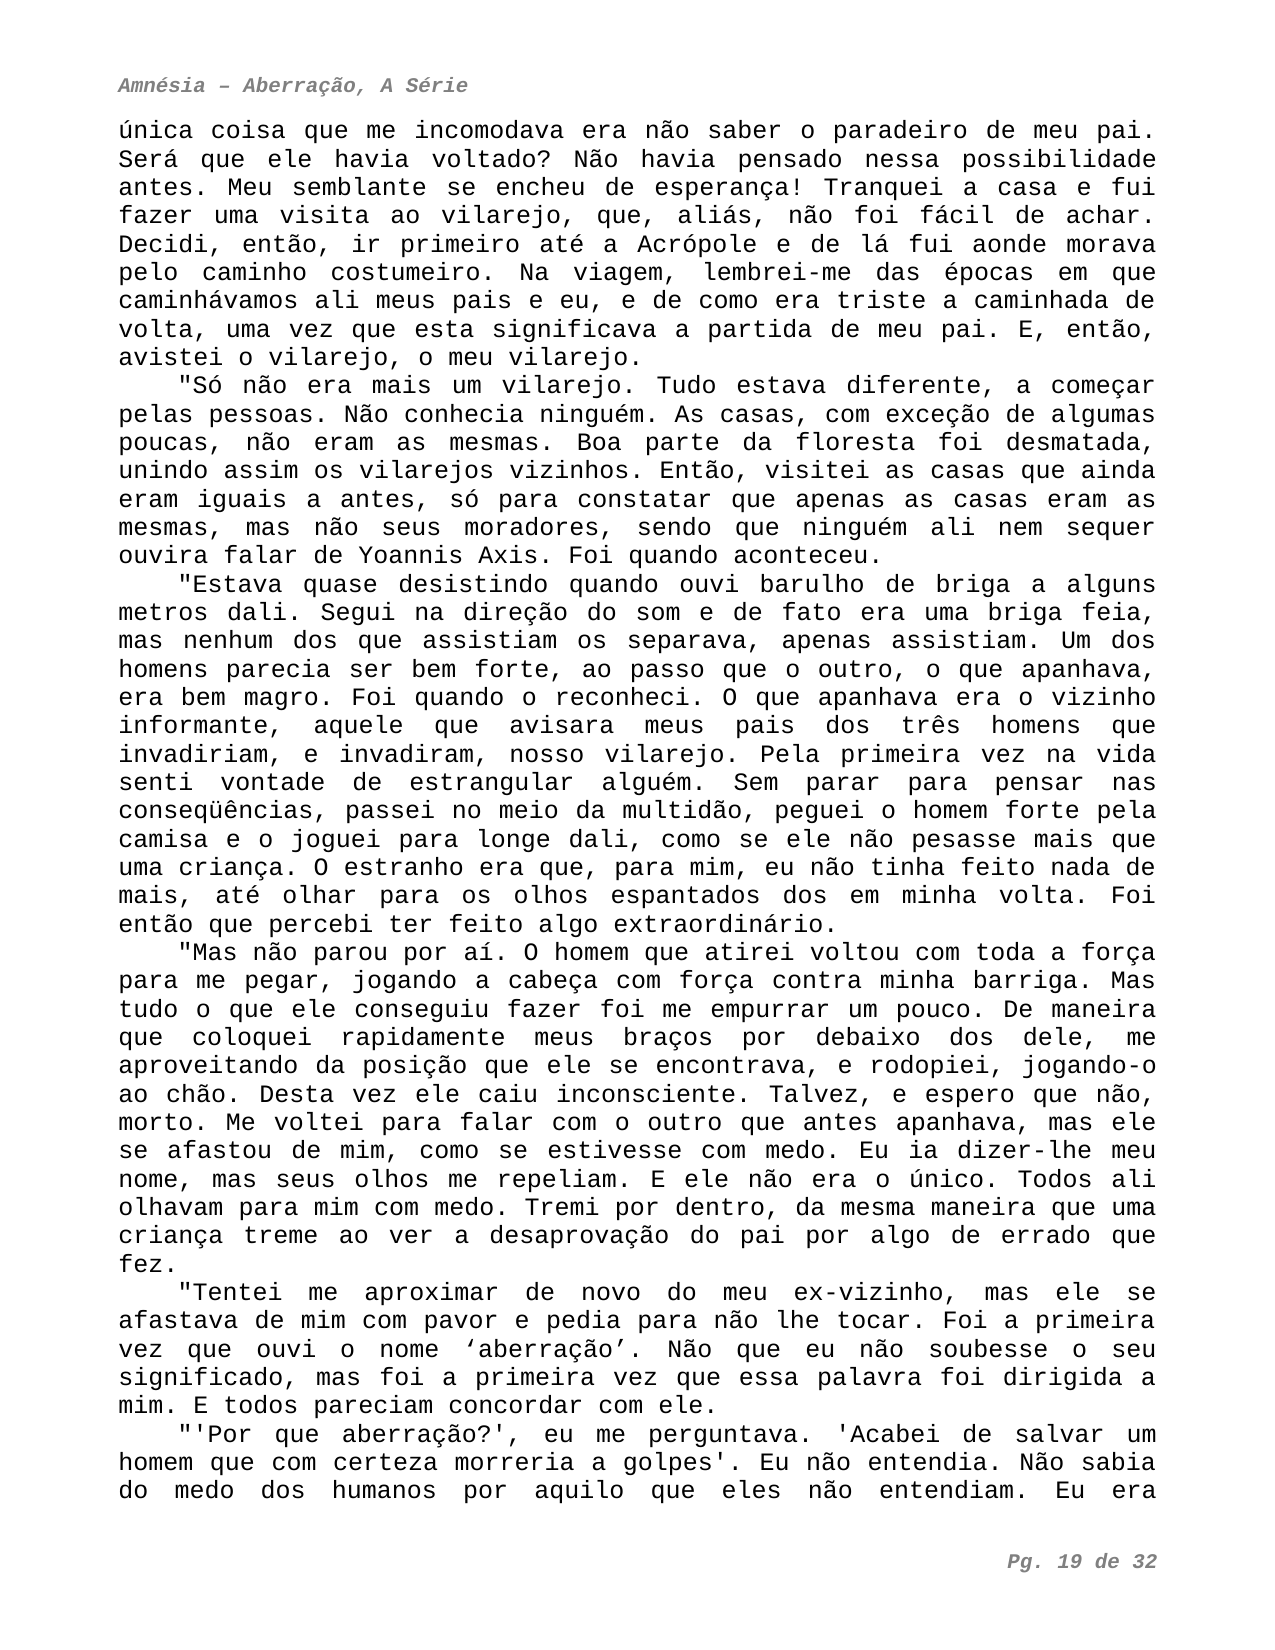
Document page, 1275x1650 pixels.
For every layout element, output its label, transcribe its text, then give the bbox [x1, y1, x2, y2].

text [118, 1421, 1157, 1506]
text "Só não era mais um vilarejo. Tudo estava diferente, a começar pelas pessoas. Não conhecia ninguém. As casas, com exceção de algumas poucas, não eram as mesmas. Boa parte da floresta foi desmatada, unindo assim os vilarejos vizinhos. Então, visitei as casas que ainda eram iguais a antes, só para constatar que apenas as casas eram as mesmas, mas não seus moradores, sendo que ninguém ali nem sequer ouvira falar de Yoannis Axis. Foi quando aconteceu. [118, 373, 1157, 571]
text "Estava quase desistindo quando ouvi barulho de briga a alguns metros dali. Segui na direção do som e de fato era uma briga feia, mas nenhum dos que assistiam os separava, apenas assistiam. Um dos homens parecia ser bem forte, ao passo que o outro, o que apanhava, era bem magro. Foi quando o reconheci. O que apanhava era o vizinho informante, aquele que avisara meus pais dos três homens que invadiriam, e invadiram, nosso vilarejo. Pela primeira vez na vida senti vontade de estrangular alguém. Sem parar para pensar nas conseqüências, passei no meio da multidão, peguei o homem forte pela camisa e o joguei para longe dali, como se ele não pesasse mais que uma criança. O estranho era que, para mim, eu não tinha feito nada de mais, até olhar para os olhos espantados dos em minha volta. Foi então que percebi ter feito algo extraordinário. [118, 571, 1157, 940]
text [118, 118, 1157, 373]
text "Tentei me aproximar de novo do meu ex-vizinho, mas ele se afastava de mim com pavor e pedia para não lhe tocar. Foi a primeira vez que ouvi o nome ‘aberração’. Não que eu não soubesse o seu significado, mas foi a primeira vez que essa palavra foi dirigida a mim. E todos pareciam concordar com ele. [118, 1280, 1157, 1421]
text "Mas não parou por aí. O homem que atirei voltou com toda a força para me pegar, jogando a cabeça com força contra minha barriga. Mas tudo o que ele conseguiu fazer foi me empurrar um pouco. De maneira que coloquei rapidamente meus braços por debaixo dos dele, me aproveitando da posição que ele se encontrava, e rodopiei, jogando-o ao chão. Desta vez ele caiu inconsciente. Talvez, e espero que não, morto. Me voltei para falar com o outro que antes apanhava, mas ele se afastou de mim, como se estivesse com medo. Eu ia dizer-lhe meu nome, mas seus olhos me repeliam. E ele não era o único. Todos ali olhavam para mim com medo. Tremi por dentro, da mesma maneira que uma criança treme ao ver a desaprovação do pai por algo de errado que fez. [118, 940, 1157, 1280]
